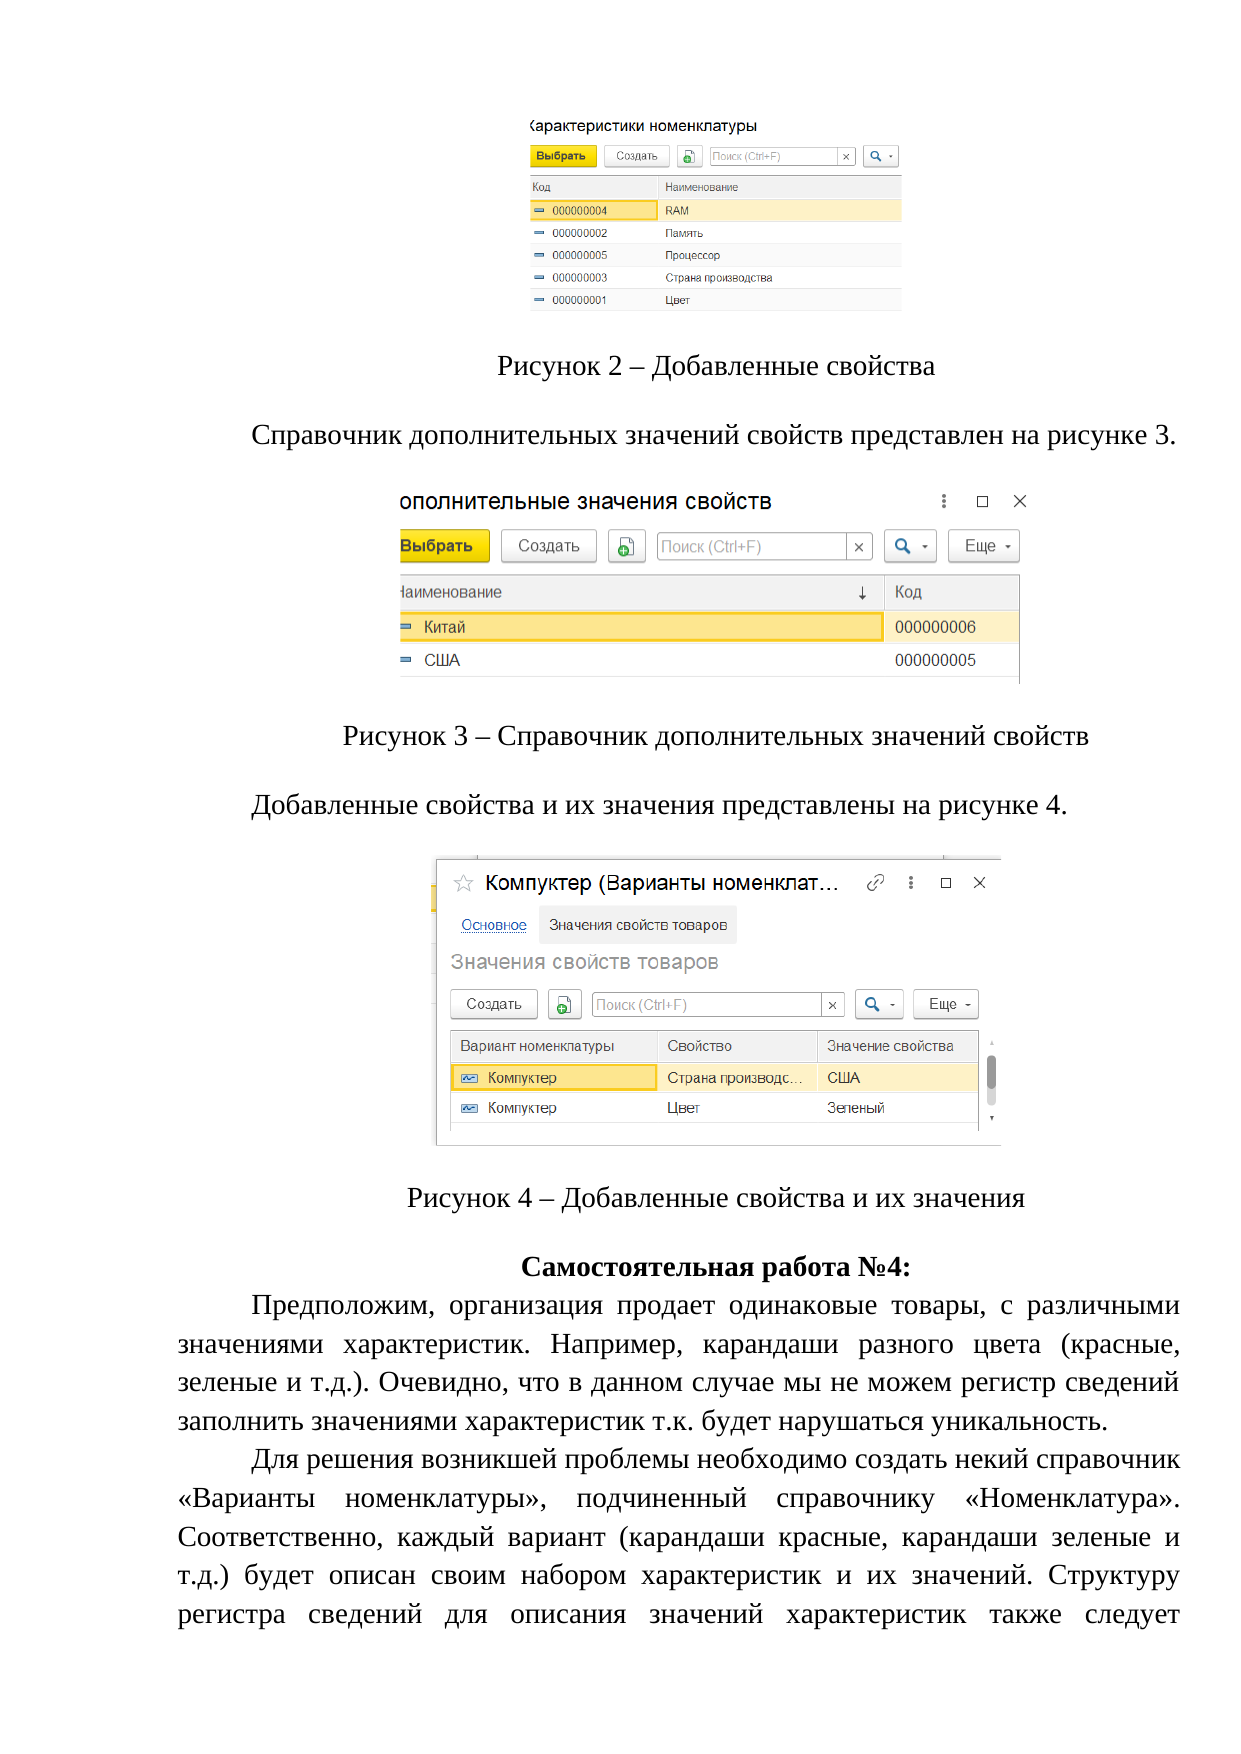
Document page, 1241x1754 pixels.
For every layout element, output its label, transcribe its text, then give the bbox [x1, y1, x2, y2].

picture [431, 855, 1002, 1146]
picture [530, 118, 902, 315]
text Самостоятельная работа №4: [177, 1249, 1181, 1282]
text Рисунок 2 – Добавленные свойства [177, 348, 1181, 382]
text Рисунок 3 – Справочник дополнительных значений свойств [177, 718, 1181, 752]
text Предположим, организация продает одинаковые товары, с различными значениями характеристик. Например, карандаши разного цвета (красные, зеленые и т.д.). Очевидно, что в данном случае мы не можем регистр сведений заполнить значениями характеристик т.к. будет нарушаться уникальность. [177, 1287, 1181, 1437]
picture [400, 486, 1032, 684]
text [177, 1442, 1181, 1629]
text Справочник дополнительных значений свойств представлен на рисунке 3. [177, 417, 1181, 451]
text Рисунок 4 – Добавленные свойства и их значения [177, 1180, 1181, 1214]
text Добавленные свойства и их значения представлены на рисунке 4. [177, 787, 1181, 821]
